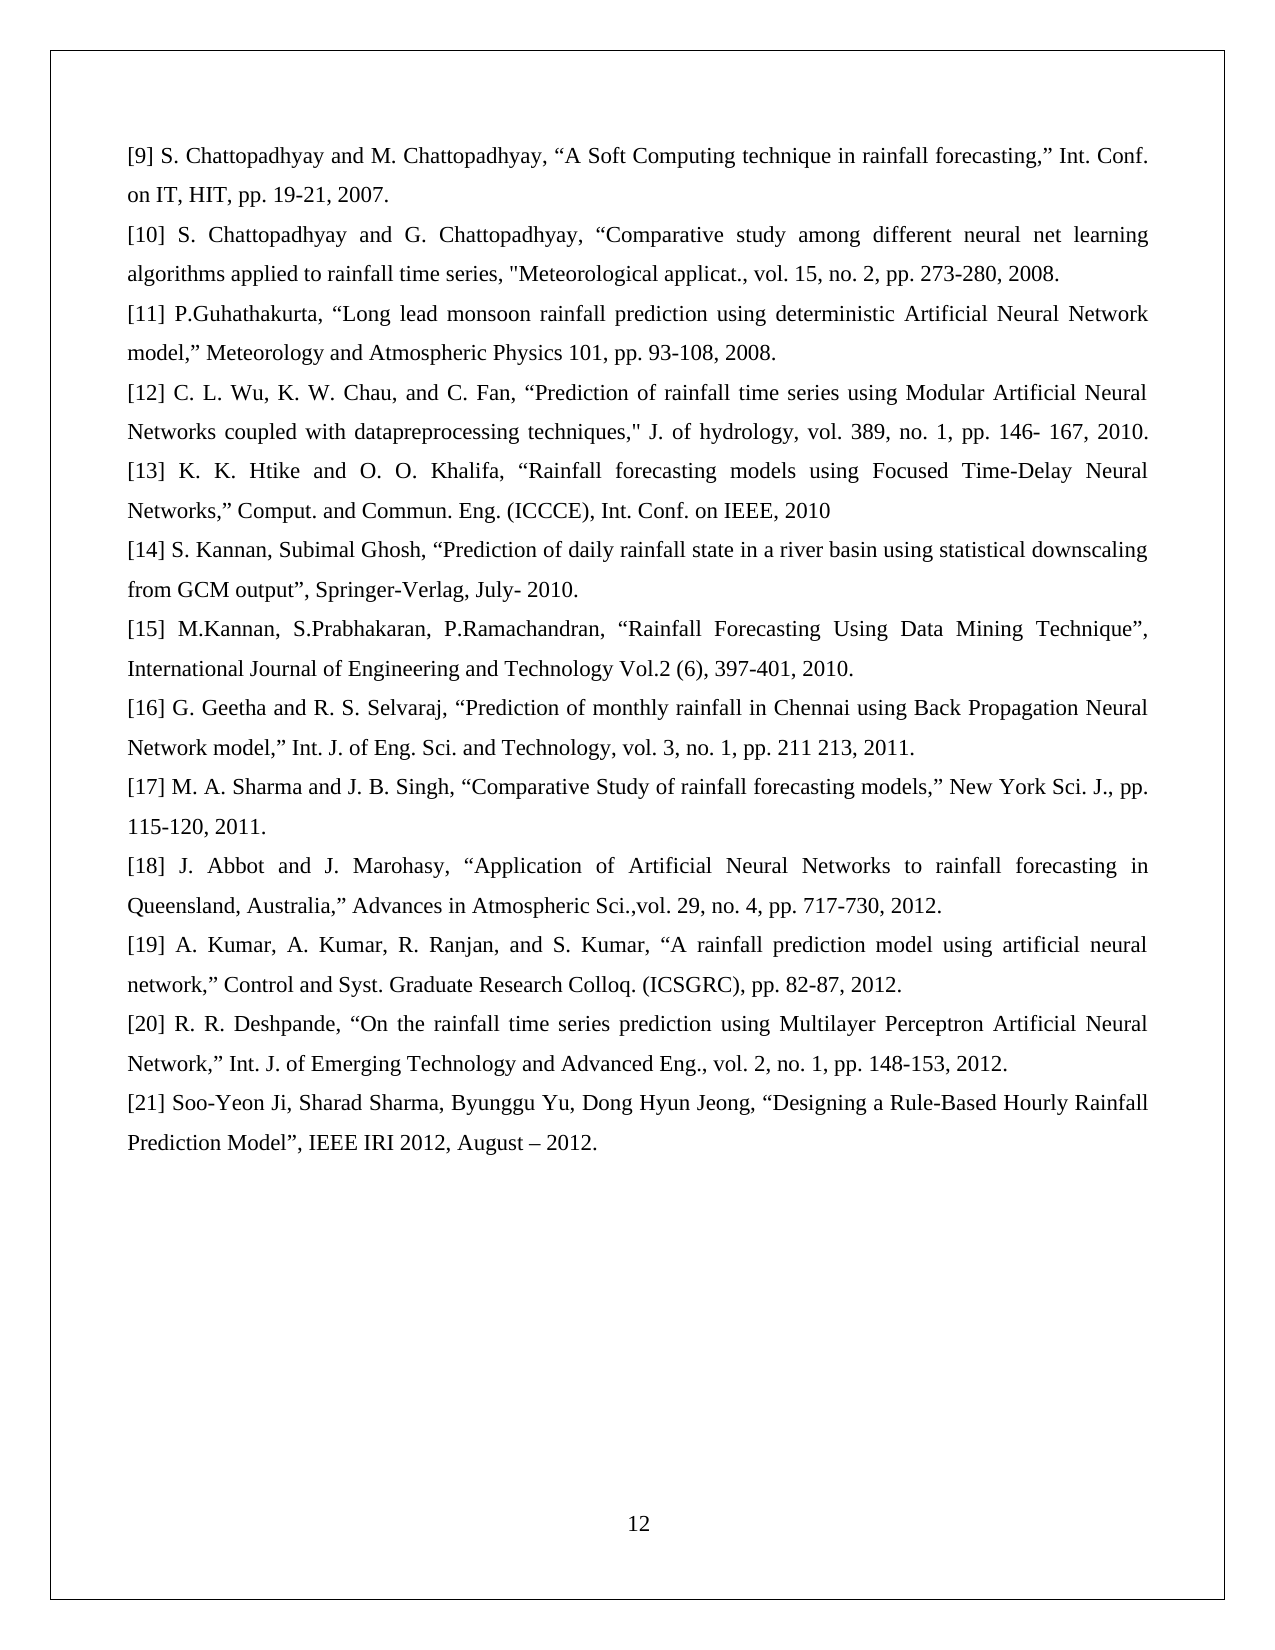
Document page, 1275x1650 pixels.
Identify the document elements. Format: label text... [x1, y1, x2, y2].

text [15] M.Kannan, S.Prabhakaran, P.Ramachandran, “Rainfall Forecasting Using Data Mining Technique”, International Journal of Engineering and Technology Vol.2 (6), 397-401, 2010. [127, 615, 1150, 681]
text [12] C. L. Wu, K. W. Chau, and C. Fan, “Prediction of rainfall time series using Modular Artificial Neural Networks coupled with datapreprocessing techniques," J. of hydrology, vol. 389, no. 1, pp. 146- 167, 2010. [13] K. K. Htike and O. O. Khalifa, “Rainfall forecasting models using Focused Time-Delay Neural Networks,” Comput. and Commun. Eng. (ICCCE), Int. Conf. on IEEE, 2010 [127, 378, 1150, 523]
text [14] S. Kannan, Subimal Ghosh, “Prediction of daily rainfall state in a river basin using statistical downscaling from GCM output”, Springer-Verlag, July- 2010. [127, 536, 1150, 602]
text [9] S. Chattopadhyay and M. Chattopadhyay, “A Soft Computing technique in rainfall forecasting,” Int. Conf. on IT, HIT, pp. 19-21, 2007. [127, 142, 1150, 207]
text [10] S. Chattopadhyay and G. Chattopadhyay, “Comparative study among different neural net learning algorithms applied to rainfall time series, "Meteorological applicat., vol. 15, no. 2, pp. 273-280, 2008. [127, 221, 1150, 286]
text [11] P.Guhathakurta, “Long lead monsoon rainfall prediction using deterministic Artificial Neural Network model,” Meteorology and Atmospheric Physics 101, pp. 93-108, 2008. [127, 299, 1150, 365]
text [21] Soo-Yeon Ji, Sharad Sharma, Byunggu Yu, Dong Hyun Jeong, “Designing a Rule-Based Hourly Rainfall Prediction Model”, IEEE IRI 2012, August – 2012. [127, 1089, 1150, 1155]
text [17] M. A. Sharma and J. B. Singh, “Comparative Study of rainfall forecasting models,” New York Sci. J., pp. 115-120, 2011. [127, 773, 1150, 839]
text [19] A. Kumar, A. Kumar, R. Ranjan, and S. Kumar, “A rainfall prediction model using artificial neural network,” Control and Syst. Graduate Research Colloq. (ICSGRC), pp. 82-87, 2012. [127, 931, 1150, 997]
text [20] R. R. Deshpande, “On the rainfall time series prediction using Multilayer Perceptron Artificial Neural Network,” Int. J. of Emerging Technology and Advanced Eng., vol. 2, no. 1, pp. 148-153, 2012. [127, 1010, 1150, 1076]
text [18] J. Abbot and J. Marohasy, “Application of Artificial Neural Networks to rainfall forecasting in Queensland, Australia,” Advances in Atmospheric Sci.,vol. 29, no. 4, pp. 717-730, 2012. [127, 852, 1150, 918]
text [16] G. Geetha and R. S. Selvaraj, “Prediction of monthly rainfall in Chennai using Back Propagation Neural Network model,” Int. J. of Eng. Sci. and Technology, vol. 3, no. 1, pp. 211 213, 2011. [127, 694, 1150, 760]
